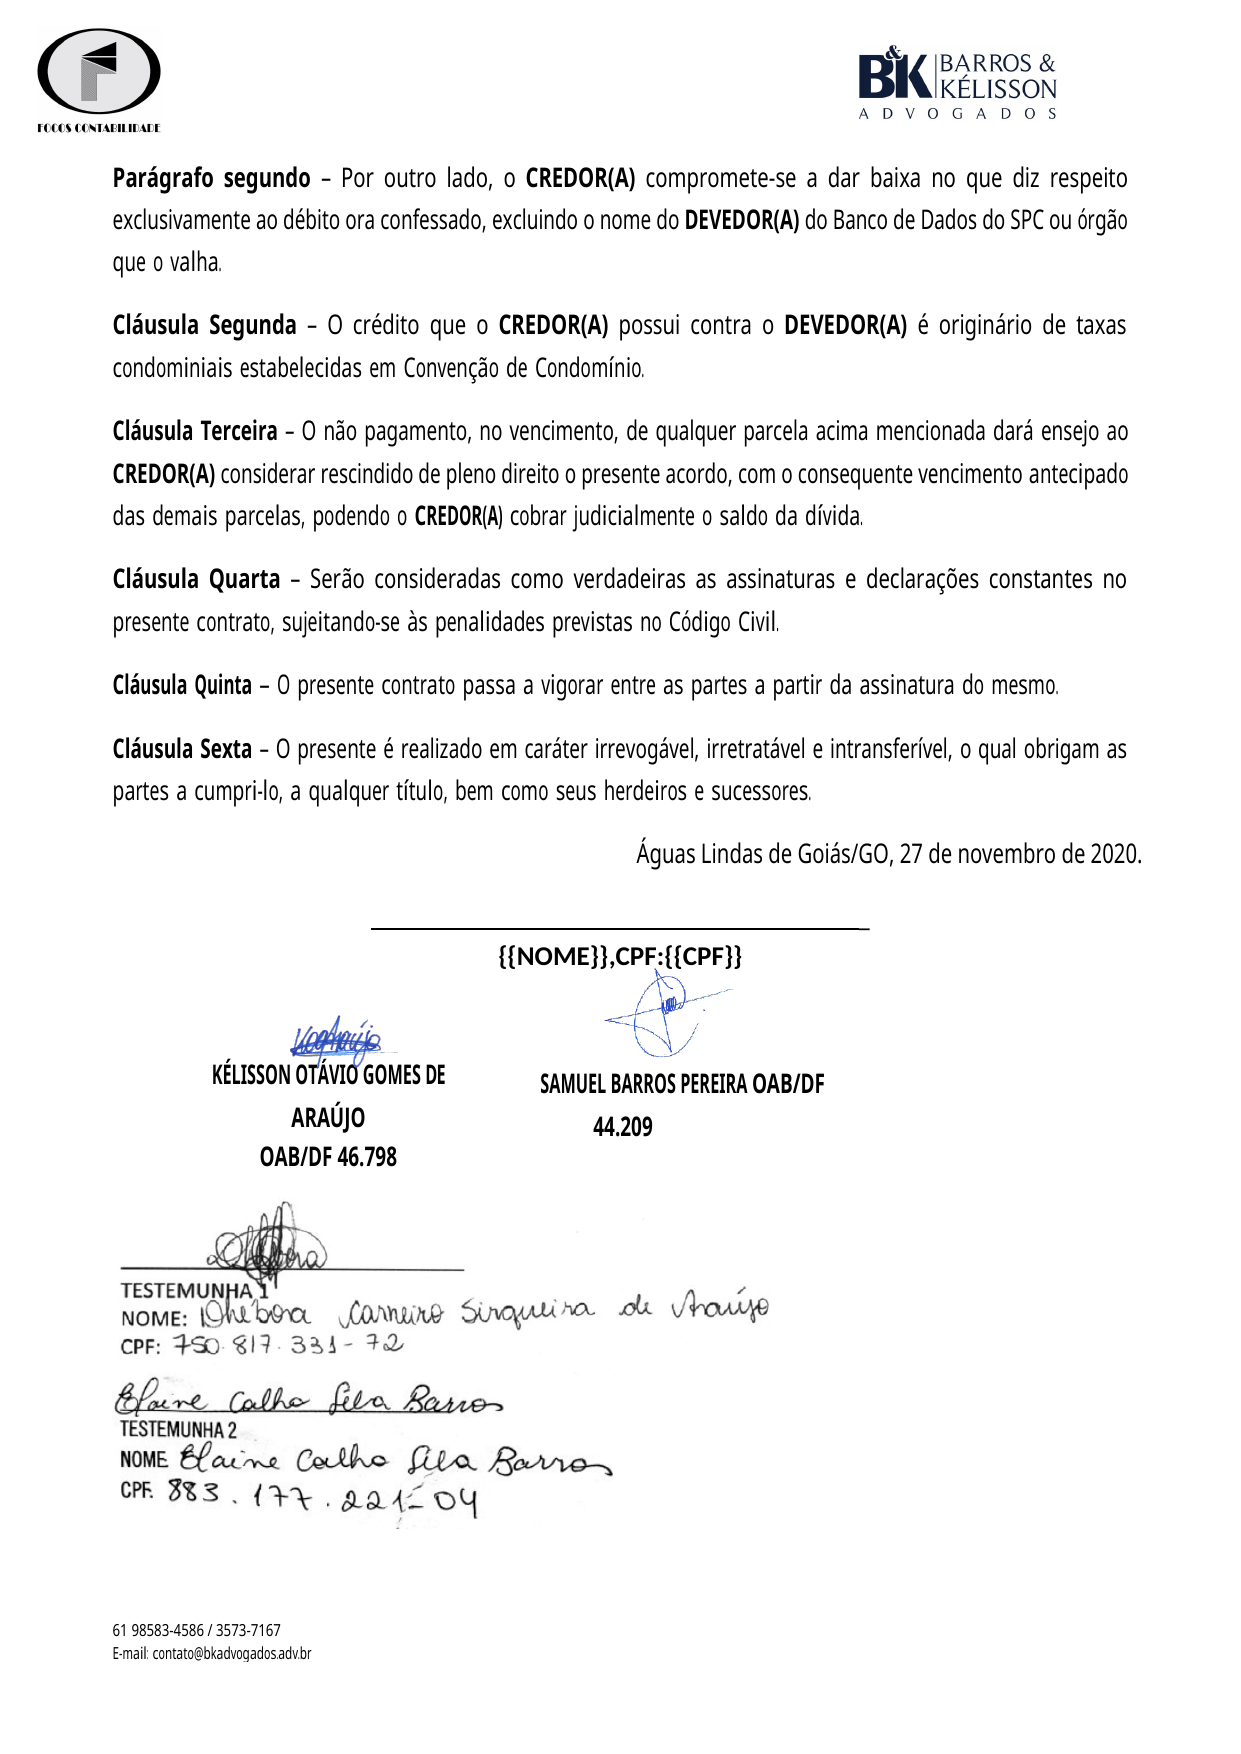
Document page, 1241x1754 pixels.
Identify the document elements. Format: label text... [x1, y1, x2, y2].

picture [37, 26, 163, 135]
subtitle {{NOME}},CPF:{{CPF}} [87, 939, 1153, 973]
text OAB/DF 46.798 [192, 1140, 464, 1173]
picture [601, 973, 740, 1061]
text Águas Lindas de Goiás/GO, 27 de novembro de 2020. [636, 834, 1196, 871]
text _ [87, 897, 1153, 934]
text Cláusula Quinta – O presente contrato passa a vigorar entre as partes a partir da assinatura do mesmo. [112, 666, 1196, 702]
picture [858, 45, 1057, 121]
picture [270, 981, 440, 1102]
text Parágrafo segundo – Por outro lado, o CREDOR(A) compromete-se a dar baixa no que diz respeito exclusivamente ao débito ora confessado, excluindo o nome do DEVEDOR(A) do Banco de Dados do SPC ou órgão que o valha. [112, 158, 1128, 280]
text Cláusula Segunda – O crédito que o CREDOR(A) possui contra o DEVEDOR(A) é originário de taxas condominiais estabelecidas em Convenção de Condomínio. [112, 306, 1128, 385]
text Cláusula Quarta – Serão consideradas como verdadeiras as assinaturas e declarações constantes no presente contrato, sujeitando-se às penalidades previstas no Código Civil. [112, 559, 1128, 639]
text Cláusula Sexta – O presente é realizado em caráter irrevogável, irretratável e intransferível, o qual obrigam as partes a cumpri-lo, a qualquer título, bem como seus herdeiros e sucessores. [112, 729, 1128, 808]
text Cláusula Terceira – O não pagamento, no vencimento, de qualquer parcela acima mencionada dará ensejo ao CREDOR(A) considerar rescindido de pleno direito o presente acordo, com o consequente vencimento antecipado das demais parcelas, podendo o CREDOR(A) cobrar judicialmente o saldo da dívida. [112, 412, 1128, 533]
text KÉLISSON OTÁVIO GOMES DE ARAÚJO [192, 1056, 464, 1135]
text SAMUEL BARROS PEREIRA OAB/DF 44.209 [540, 1065, 866, 1144]
picture [112, 1197, 772, 1529]
